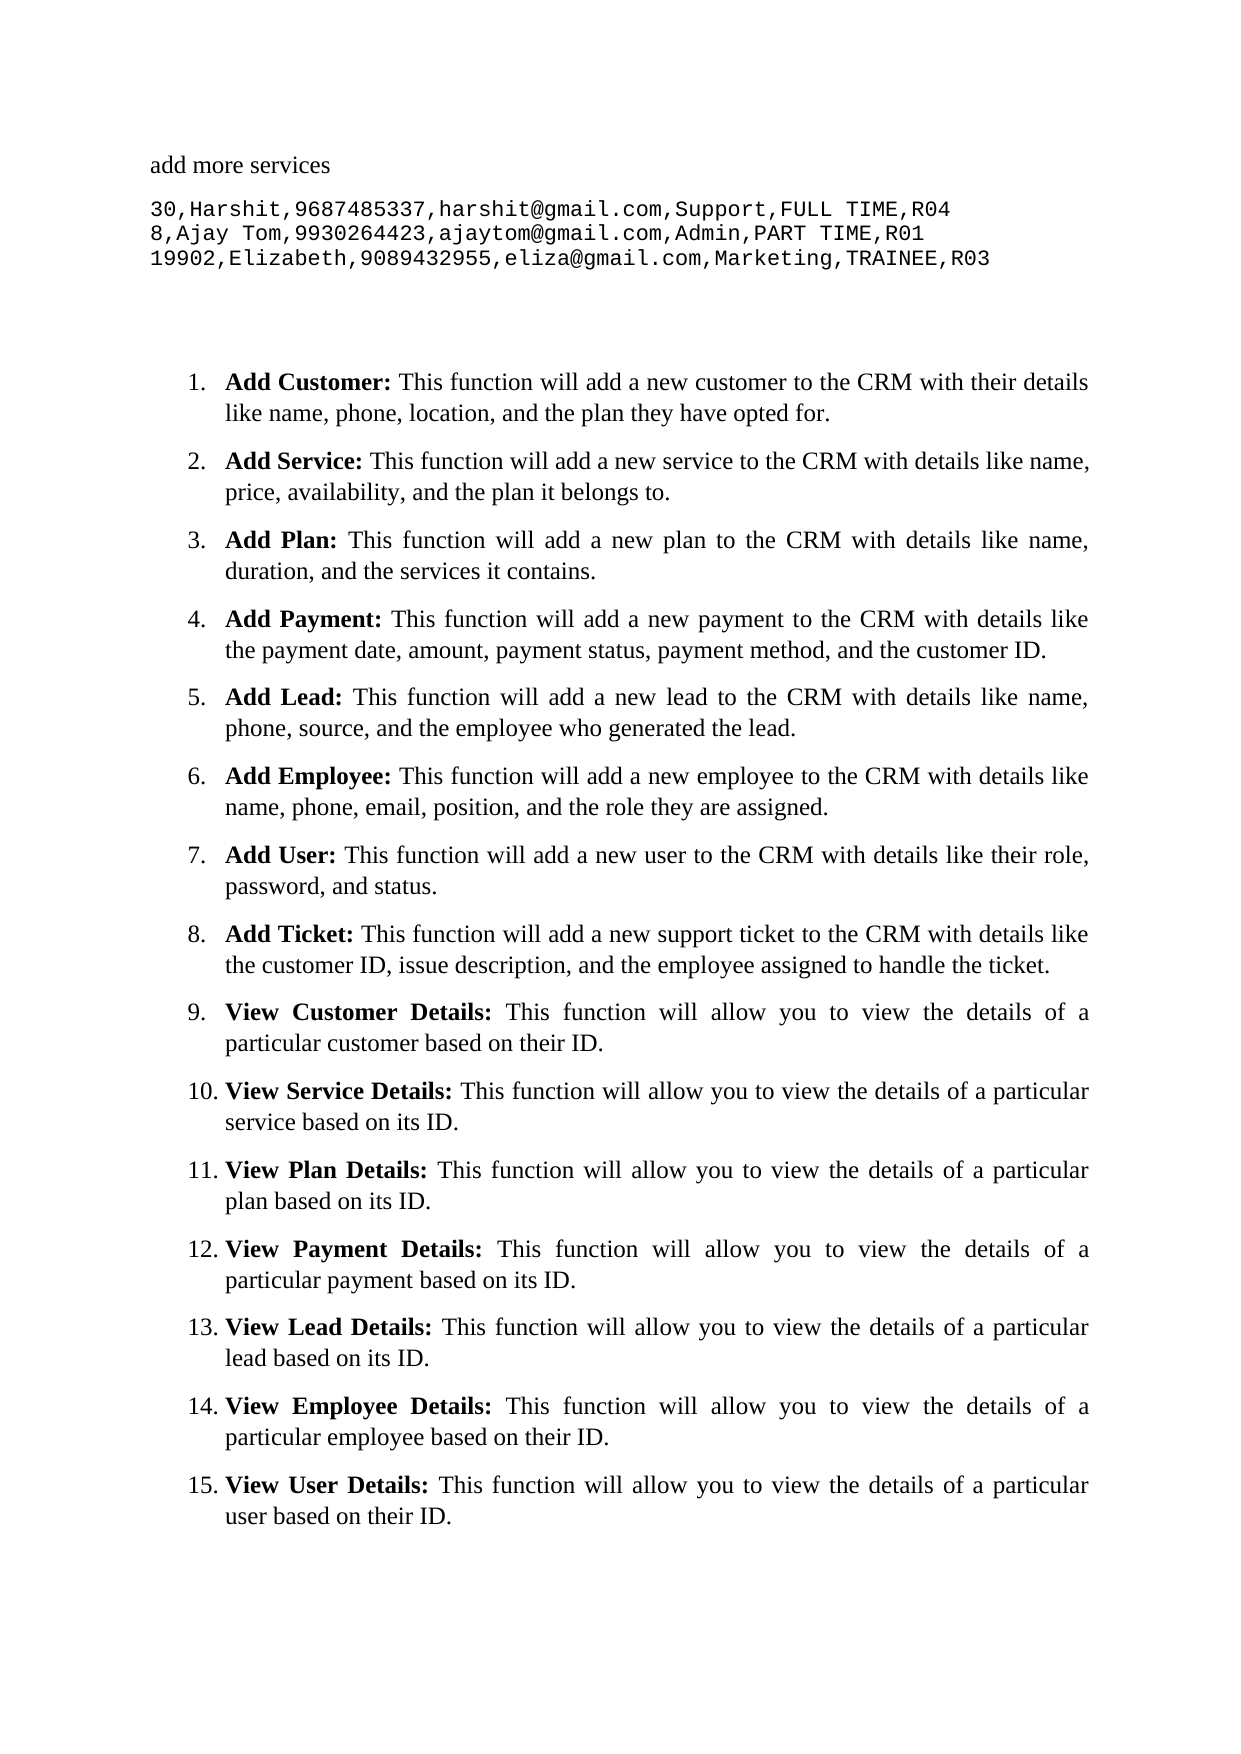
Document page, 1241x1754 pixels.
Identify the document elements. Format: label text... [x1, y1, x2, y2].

text 8,Ajay Tom,9930264423,ajaytom@gmail.com,Admin,PART TIME,R01 [150, 222, 1090, 247]
text add more services [150, 150, 1090, 179]
list View Service Details: This function will allow you to view the details of a particular service based on its ID. [187, 1076, 1090, 1136]
list Add Ticket: This function will add a new support ticket to the CRM with details like the customer ID, issue description, and the employee assigned to handle the ticket. [187, 919, 1090, 978]
list View Plan Details: This function will allow you to view the details of a particular plan based on its ID. [187, 1155, 1090, 1215]
list Add Plan: This function will add a new plan to the CRM with details like name, duration, and the services it contains. [187, 525, 1090, 585]
list View User Details: This function will allow you to view the details of a particular user based on their ID. [187, 1470, 1090, 1530]
list Add Lead: This function will add a new lead to the CRM with details like name, phone, source, and the employee who generated the lead. [187, 682, 1090, 742]
list View Employee Details: This function will allow you to view the details of a particular employee based on their ID. [187, 1391, 1090, 1451]
list View Payment Details: This function will allow you to view the details of a particular payment based on its ID. [187, 1234, 1090, 1293]
list Add User: This function will add a new user to the CRM with details like their role, password, and status. [187, 840, 1090, 900]
text 30,Harshit,9687485337,harshit@gmail.com,Support,FULL TIME,R04 [150, 198, 1090, 222]
list View Customer Details: This function will allow you to view the details of a particular customer based on their ID. [187, 997, 1090, 1057]
list Add Employee: This function will add a new employee to the CRM with details like name, phone, email, position, and the role they are assigned. [187, 761, 1090, 821]
list Add Payment: This function will add a new payment to the CRM with details like the payment date, amount, payment status, payment method, and the customer ID. [187, 604, 1090, 663]
text 19902,Elizabeth,9089432955,eliza@gmail.com,Marketing,TRAINEE,R03 [150, 247, 1090, 272]
list View Lead Details: This function will allow you to view the details of a particular lead based on its ID. [187, 1312, 1090, 1372]
list Add Service: This function will add a new service to the CRM with details like name, price, availability, and the plan it belongs to. [187, 446, 1090, 506]
list Add Customer: This function will add a new customer to the CRM with their details like name, phone, location, and the plan they have opted for. [187, 367, 1090, 427]
